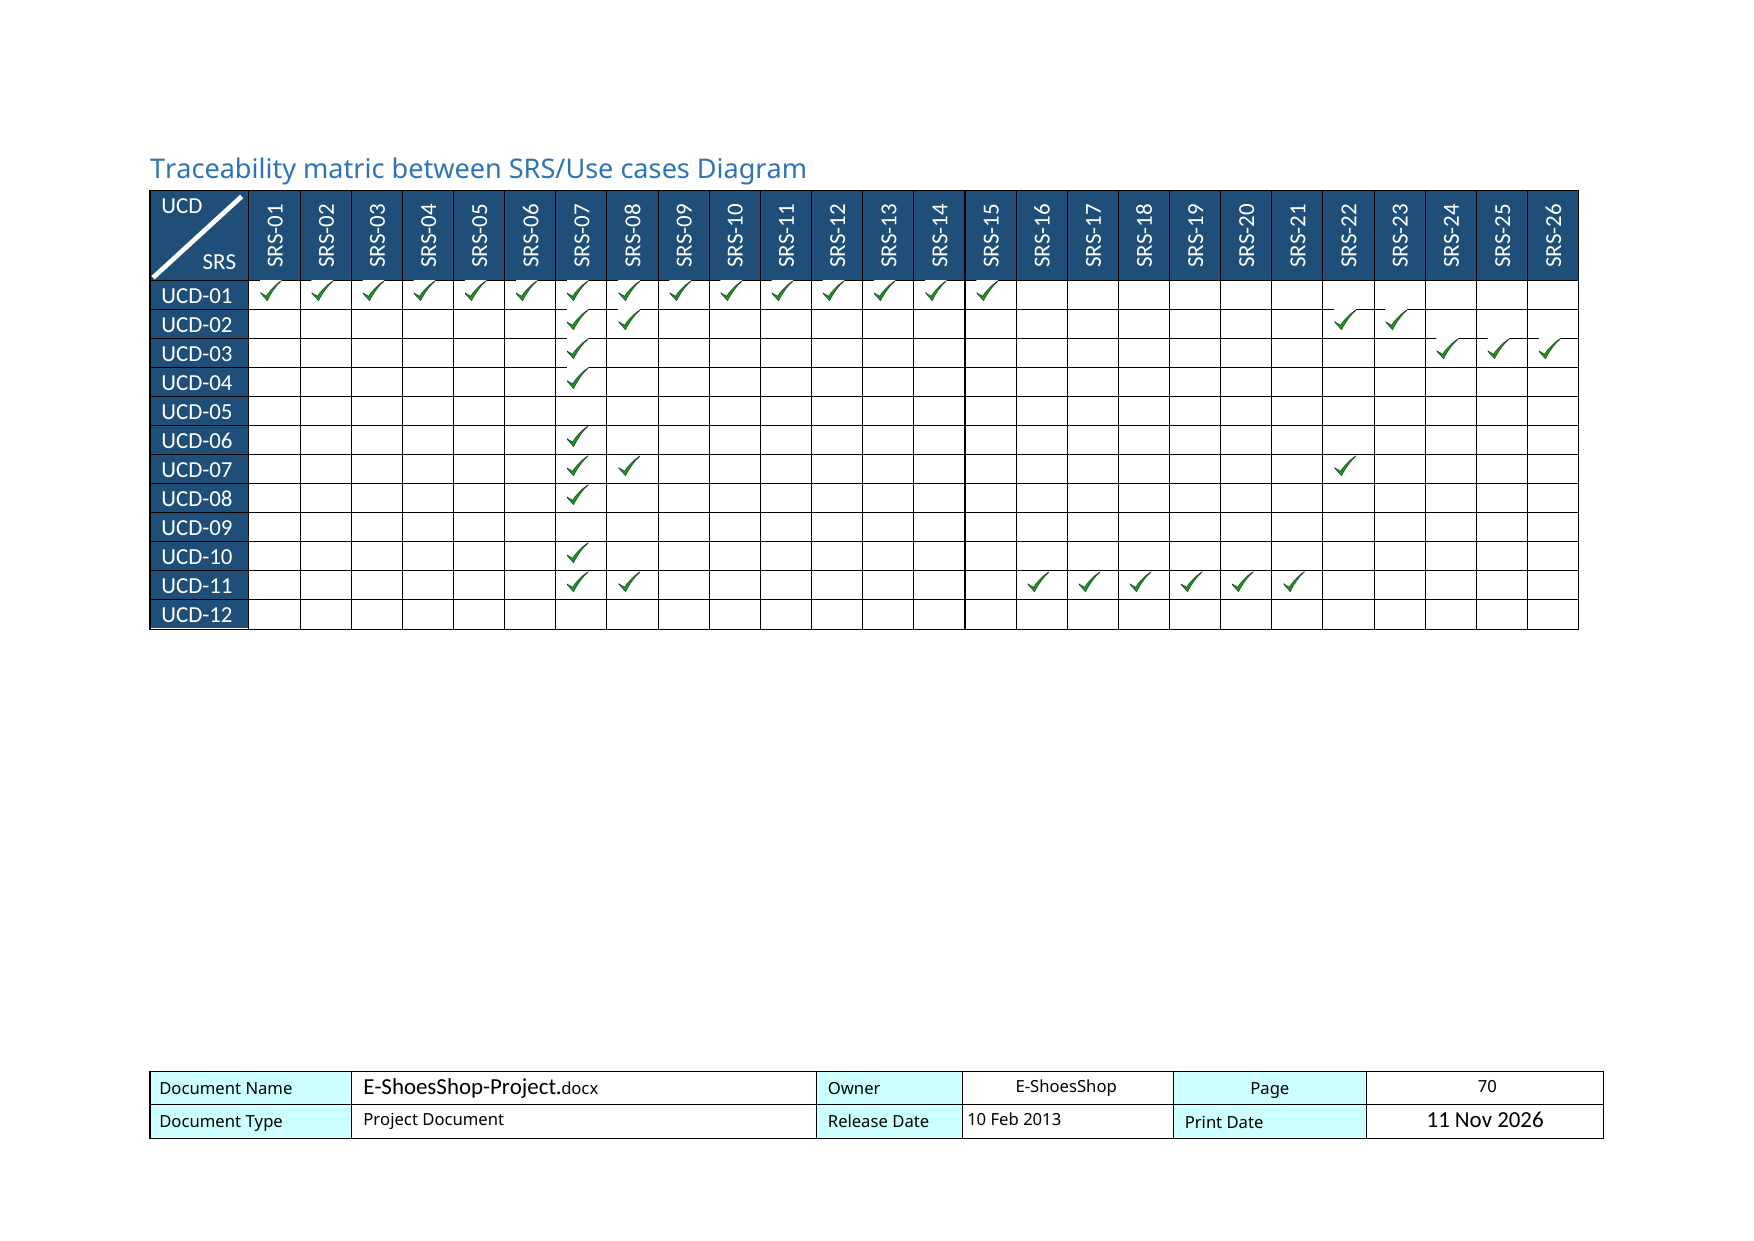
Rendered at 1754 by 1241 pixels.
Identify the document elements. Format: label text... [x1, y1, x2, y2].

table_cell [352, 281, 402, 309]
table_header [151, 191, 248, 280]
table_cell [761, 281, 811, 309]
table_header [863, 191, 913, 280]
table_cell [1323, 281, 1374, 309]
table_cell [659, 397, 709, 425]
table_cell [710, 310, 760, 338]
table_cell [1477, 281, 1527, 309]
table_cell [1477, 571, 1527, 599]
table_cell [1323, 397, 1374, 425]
picture [567, 455, 589, 476]
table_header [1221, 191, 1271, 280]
picture [567, 426, 589, 447]
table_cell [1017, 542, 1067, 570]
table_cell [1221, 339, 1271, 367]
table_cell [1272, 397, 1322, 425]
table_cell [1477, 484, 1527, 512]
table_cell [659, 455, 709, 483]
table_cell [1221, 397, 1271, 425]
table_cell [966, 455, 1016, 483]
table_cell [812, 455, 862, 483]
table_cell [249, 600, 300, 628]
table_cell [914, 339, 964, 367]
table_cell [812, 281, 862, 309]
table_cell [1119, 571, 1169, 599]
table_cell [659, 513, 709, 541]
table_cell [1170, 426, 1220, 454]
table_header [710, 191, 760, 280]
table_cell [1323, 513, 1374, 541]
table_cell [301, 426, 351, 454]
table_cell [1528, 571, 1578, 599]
picture [1283, 571, 1305, 592]
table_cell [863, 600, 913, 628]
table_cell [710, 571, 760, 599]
picture [669, 280, 692, 301]
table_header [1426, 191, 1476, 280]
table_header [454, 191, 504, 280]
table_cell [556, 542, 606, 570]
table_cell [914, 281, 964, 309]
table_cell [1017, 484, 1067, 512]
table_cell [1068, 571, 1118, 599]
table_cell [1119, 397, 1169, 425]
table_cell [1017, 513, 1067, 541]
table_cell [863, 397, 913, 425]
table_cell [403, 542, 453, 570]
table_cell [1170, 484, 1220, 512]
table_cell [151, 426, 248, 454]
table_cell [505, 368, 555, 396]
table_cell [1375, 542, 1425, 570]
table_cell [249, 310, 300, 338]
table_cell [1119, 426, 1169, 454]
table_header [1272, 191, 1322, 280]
picture [516, 280, 538, 301]
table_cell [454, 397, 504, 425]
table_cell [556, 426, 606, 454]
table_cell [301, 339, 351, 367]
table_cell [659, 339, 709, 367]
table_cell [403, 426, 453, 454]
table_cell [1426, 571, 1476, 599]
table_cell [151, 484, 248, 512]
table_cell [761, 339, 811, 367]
picture [1334, 309, 1357, 330]
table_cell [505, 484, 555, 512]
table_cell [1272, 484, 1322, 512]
picture [567, 309, 589, 330]
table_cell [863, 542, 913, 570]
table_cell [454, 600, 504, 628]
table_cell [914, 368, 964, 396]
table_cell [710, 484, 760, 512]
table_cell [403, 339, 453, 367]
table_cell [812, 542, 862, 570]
picture [260, 280, 282, 301]
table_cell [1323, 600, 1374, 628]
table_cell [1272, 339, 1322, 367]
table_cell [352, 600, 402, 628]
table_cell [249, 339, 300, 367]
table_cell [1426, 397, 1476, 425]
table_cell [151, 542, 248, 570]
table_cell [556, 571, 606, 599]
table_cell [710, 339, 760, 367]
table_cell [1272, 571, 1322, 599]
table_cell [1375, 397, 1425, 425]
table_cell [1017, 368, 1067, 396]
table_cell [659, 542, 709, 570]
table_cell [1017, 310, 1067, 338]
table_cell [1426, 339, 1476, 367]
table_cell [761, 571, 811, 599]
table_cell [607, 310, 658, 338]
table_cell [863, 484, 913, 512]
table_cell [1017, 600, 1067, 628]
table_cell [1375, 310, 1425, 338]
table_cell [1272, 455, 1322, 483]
picture [1436, 338, 1459, 359]
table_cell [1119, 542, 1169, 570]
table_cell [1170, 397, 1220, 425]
picture [925, 280, 947, 301]
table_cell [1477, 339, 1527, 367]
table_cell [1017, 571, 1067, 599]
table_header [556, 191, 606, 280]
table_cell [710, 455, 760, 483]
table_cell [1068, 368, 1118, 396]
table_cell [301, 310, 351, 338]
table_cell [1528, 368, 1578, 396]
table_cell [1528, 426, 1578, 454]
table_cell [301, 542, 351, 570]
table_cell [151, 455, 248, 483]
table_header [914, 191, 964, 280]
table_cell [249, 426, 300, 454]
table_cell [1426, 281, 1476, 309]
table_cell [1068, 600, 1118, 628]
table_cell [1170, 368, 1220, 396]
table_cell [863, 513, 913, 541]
picture [567, 484, 589, 505]
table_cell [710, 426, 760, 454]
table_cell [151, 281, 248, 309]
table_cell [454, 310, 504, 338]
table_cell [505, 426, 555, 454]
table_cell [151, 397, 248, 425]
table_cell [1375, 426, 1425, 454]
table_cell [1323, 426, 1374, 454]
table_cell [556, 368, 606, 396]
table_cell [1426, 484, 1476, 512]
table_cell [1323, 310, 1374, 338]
picture [720, 280, 743, 301]
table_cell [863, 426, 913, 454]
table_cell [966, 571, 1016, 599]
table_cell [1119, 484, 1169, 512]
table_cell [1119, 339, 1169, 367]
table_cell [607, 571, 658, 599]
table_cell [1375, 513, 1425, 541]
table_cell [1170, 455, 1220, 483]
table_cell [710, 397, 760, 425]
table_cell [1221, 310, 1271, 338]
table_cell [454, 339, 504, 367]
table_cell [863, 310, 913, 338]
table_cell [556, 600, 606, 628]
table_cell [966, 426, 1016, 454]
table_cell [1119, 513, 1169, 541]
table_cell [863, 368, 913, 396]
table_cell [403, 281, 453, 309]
picture [771, 280, 794, 301]
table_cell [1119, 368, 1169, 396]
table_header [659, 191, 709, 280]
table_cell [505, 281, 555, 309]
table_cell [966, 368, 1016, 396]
picture [1385, 309, 1408, 330]
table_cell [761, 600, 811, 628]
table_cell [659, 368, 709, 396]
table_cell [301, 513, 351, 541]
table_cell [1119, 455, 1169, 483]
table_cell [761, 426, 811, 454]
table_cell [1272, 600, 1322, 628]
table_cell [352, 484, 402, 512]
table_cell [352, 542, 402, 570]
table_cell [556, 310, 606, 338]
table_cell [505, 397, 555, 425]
picture [1231, 571, 1254, 592]
picture [1027, 571, 1050, 592]
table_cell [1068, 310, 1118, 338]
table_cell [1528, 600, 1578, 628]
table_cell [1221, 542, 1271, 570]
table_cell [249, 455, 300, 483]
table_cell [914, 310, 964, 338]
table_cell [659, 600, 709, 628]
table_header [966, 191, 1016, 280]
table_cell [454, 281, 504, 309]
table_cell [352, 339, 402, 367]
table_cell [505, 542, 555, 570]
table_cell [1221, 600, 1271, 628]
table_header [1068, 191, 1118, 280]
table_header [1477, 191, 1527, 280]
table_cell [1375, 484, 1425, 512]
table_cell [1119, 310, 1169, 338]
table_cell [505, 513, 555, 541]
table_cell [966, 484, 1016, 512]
picture [1487, 338, 1510, 359]
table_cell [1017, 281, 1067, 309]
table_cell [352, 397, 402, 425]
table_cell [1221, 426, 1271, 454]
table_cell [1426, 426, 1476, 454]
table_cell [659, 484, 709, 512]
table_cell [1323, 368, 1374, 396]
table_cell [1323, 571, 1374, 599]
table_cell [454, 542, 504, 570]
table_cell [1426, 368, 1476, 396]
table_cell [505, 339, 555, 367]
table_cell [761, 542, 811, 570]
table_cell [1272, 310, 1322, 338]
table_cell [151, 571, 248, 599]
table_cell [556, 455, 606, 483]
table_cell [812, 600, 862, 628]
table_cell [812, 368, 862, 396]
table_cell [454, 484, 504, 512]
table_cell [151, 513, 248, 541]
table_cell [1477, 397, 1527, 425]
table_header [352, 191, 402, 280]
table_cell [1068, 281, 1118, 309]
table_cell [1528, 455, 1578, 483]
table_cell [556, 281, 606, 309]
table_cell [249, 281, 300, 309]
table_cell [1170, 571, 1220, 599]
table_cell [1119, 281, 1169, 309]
picture [567, 542, 589, 563]
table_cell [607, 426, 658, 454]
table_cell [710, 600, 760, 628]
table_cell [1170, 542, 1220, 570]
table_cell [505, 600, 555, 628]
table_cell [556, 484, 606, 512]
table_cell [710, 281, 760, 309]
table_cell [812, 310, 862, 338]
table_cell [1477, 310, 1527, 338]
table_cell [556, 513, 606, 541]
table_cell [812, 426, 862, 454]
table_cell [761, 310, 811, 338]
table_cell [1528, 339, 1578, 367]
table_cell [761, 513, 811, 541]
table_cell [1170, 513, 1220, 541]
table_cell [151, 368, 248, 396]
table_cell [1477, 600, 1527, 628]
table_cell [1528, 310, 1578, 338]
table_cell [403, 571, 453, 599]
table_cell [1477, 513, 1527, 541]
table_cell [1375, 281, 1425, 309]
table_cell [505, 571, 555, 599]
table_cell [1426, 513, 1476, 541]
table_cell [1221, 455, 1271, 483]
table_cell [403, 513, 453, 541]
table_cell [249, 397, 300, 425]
picture [618, 455, 640, 476]
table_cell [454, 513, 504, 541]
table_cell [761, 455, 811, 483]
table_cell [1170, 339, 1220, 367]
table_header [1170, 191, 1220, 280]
picture [567, 280, 589, 301]
picture [567, 338, 589, 359]
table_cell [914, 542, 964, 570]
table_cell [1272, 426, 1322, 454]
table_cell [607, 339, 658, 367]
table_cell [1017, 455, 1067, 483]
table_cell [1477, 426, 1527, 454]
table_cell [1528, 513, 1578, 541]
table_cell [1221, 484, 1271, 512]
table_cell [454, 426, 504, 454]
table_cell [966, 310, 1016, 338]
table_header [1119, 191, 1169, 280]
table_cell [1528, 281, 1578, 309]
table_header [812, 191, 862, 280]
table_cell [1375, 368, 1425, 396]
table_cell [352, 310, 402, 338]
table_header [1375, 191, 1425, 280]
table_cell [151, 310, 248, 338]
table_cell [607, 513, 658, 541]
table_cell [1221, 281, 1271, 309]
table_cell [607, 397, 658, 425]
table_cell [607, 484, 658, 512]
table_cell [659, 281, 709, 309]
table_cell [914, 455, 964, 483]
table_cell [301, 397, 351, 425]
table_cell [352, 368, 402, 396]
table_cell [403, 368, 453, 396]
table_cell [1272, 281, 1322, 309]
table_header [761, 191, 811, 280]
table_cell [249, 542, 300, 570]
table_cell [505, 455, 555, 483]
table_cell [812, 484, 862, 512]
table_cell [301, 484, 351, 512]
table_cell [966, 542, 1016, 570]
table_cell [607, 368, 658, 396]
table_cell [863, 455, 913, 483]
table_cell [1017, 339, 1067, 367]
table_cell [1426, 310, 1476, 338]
picture [618, 280, 640, 301]
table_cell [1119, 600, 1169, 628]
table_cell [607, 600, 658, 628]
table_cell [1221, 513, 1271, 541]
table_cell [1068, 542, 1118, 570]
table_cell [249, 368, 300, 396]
picture [311, 280, 334, 301]
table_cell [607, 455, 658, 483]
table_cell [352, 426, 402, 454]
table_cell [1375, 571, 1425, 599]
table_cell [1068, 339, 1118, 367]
picture [822, 280, 845, 301]
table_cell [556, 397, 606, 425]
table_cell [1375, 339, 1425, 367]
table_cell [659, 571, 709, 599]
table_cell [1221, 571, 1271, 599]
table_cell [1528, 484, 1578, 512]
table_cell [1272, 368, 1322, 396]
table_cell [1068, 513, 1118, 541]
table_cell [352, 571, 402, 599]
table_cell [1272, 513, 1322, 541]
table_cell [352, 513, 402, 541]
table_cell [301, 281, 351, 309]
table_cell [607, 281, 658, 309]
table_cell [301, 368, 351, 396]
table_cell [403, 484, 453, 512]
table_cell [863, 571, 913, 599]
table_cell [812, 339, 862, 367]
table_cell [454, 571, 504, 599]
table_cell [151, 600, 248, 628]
picture [362, 280, 385, 301]
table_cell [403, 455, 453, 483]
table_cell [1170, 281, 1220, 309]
picture [618, 571, 640, 592]
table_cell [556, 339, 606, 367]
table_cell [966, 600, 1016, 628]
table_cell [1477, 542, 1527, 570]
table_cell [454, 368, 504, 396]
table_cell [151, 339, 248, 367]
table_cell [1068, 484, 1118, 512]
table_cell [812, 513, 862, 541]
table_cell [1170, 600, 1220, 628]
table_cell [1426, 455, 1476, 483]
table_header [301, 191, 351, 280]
picture [567, 367, 589, 389]
subtitle Traceability matric between SRS/Use cases Diagram [150, 150, 1604, 187]
picture [464, 280, 487, 301]
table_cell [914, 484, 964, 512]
picture [1180, 571, 1203, 592]
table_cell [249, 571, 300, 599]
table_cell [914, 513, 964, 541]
picture [413, 280, 436, 301]
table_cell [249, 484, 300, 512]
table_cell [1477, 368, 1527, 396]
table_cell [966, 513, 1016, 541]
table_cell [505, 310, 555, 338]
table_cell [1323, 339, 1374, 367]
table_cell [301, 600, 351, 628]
picture [976, 280, 998, 301]
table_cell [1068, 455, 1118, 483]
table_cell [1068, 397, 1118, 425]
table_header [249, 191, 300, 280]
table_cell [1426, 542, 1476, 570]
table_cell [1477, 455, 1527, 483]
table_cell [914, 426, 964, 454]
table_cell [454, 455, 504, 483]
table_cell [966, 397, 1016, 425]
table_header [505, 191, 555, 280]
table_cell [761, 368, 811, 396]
picture [1334, 455, 1357, 476]
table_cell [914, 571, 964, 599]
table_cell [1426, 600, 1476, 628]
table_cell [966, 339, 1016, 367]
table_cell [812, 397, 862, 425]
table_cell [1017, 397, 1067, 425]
picture [873, 280, 896, 301]
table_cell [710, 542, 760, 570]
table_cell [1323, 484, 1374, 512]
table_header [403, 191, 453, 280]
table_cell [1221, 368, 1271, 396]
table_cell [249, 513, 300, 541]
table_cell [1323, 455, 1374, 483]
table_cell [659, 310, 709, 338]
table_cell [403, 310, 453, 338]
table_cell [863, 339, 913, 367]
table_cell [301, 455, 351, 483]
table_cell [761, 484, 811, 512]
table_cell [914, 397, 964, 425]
picture [618, 309, 640, 330]
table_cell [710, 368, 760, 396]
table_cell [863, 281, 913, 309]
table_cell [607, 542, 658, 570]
picture [1129, 571, 1152, 592]
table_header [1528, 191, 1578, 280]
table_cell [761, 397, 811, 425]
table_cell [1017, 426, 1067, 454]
picture [567, 571, 589, 592]
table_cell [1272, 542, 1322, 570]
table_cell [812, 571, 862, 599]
picture [1538, 338, 1561, 359]
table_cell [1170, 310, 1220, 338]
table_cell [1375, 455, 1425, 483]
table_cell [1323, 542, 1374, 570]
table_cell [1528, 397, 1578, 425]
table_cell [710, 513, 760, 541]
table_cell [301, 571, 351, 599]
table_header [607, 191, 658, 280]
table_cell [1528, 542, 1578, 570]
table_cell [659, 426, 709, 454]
picture [1078, 571, 1101, 592]
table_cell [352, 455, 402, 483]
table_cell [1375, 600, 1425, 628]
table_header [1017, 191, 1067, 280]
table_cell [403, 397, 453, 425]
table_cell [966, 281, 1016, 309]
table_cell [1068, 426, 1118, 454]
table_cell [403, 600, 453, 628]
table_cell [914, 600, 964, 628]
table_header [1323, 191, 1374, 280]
